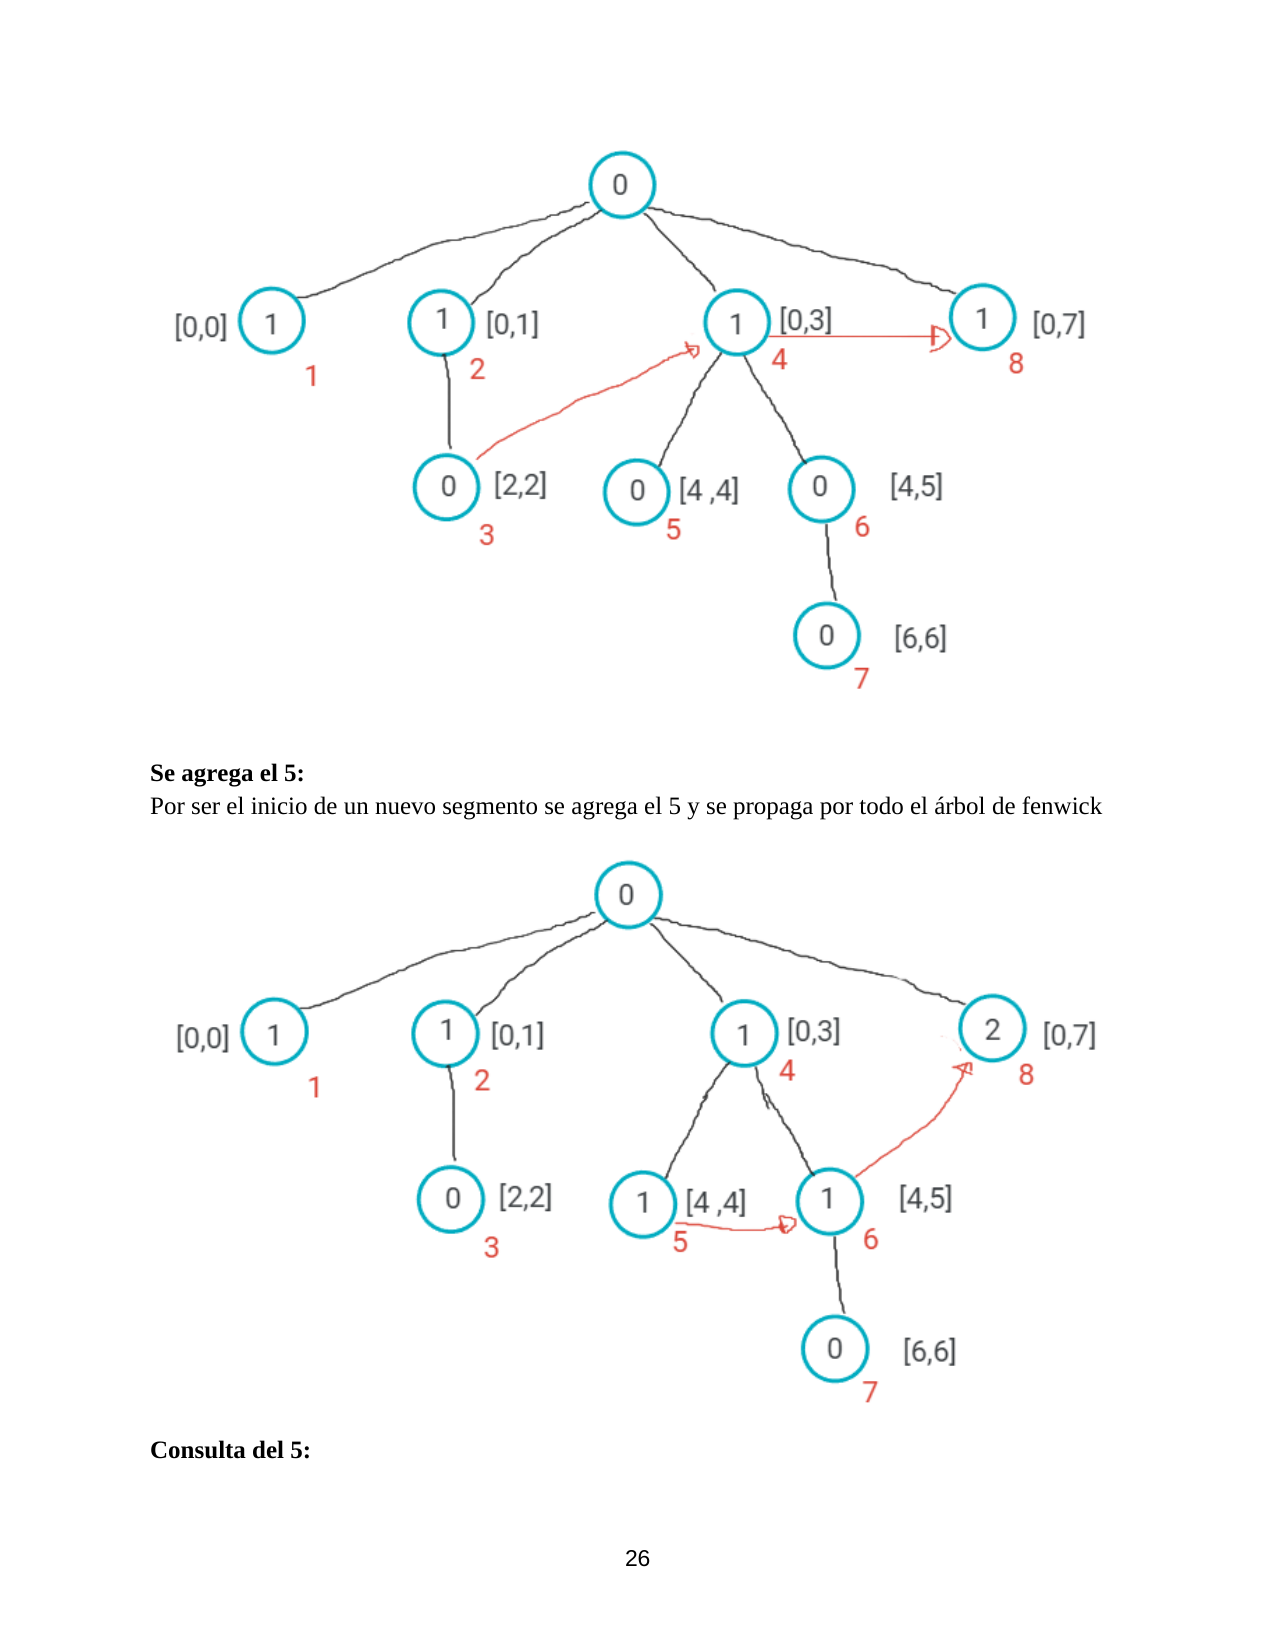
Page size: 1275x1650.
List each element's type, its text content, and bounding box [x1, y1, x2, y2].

picture [150, 856, 1125, 1432]
text Se agrega el 5: [150, 758, 1125, 786]
text Consulta del 5: [150, 1436, 1125, 1464]
text Por ser el inicio de un nuevo segmento se agrega el 5 y se propaga por todo el árbol de fenwick [150, 791, 1125, 819]
picture [150, 150, 1125, 721]
